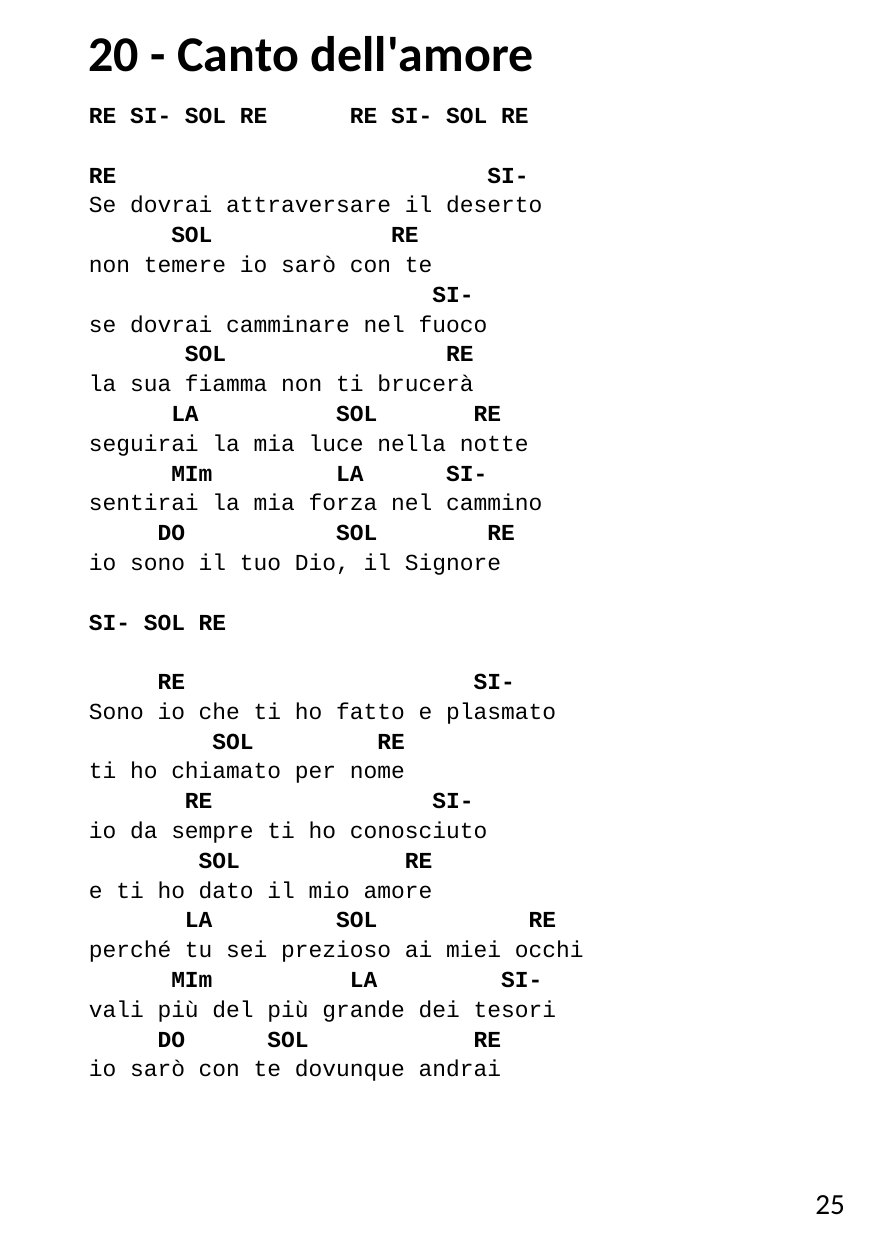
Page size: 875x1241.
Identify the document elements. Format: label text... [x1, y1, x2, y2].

text io sarò con te dovunque andrai [88, 1058, 844, 1084]
text MIm LA SI- [88, 462, 844, 488]
text io sono il tuo Dio, il Signore [88, 551, 844, 577]
text vali più del più grande dei tesori [88, 998, 844, 1024]
text DO SOL RE [88, 521, 844, 547]
text RE SI- SOL RE RE SI- SOL RE [88, 104, 844, 130]
text seguirai la mia luce nella notte [88, 432, 844, 458]
text sentirai la mia forza nel cammino [88, 492, 844, 518]
text se dovrai camminare nel fuoco [88, 313, 844, 339]
text io da sempre ti ho conosciuto [88, 819, 844, 845]
text RE SI- [88, 789, 844, 816]
text LA SOL RE [88, 402, 844, 428]
text SOL RE [88, 730, 844, 756]
text perché tu sei prezioso ai miei occhi [88, 938, 844, 964]
text RE SI- [88, 670, 844, 696]
text MIm LA SI- [88, 968, 844, 994]
text DO SOL RE [88, 1028, 844, 1054]
text SOL RE [88, 223, 844, 249]
text LA SOL RE [88, 909, 844, 935]
text Sono io che ti ho fatto e plasmato [88, 700, 844, 726]
text e ti ho dato il mio amore [88, 879, 844, 905]
text non temere io sarò con te [88, 253, 844, 279]
text SI- SOL RE [88, 611, 844, 637]
subtitle 20 - Canto dell'amore [88, 22, 844, 83]
text RE SI- [88, 164, 844, 190]
text la sua fiamma non ti brucerà [88, 372, 844, 398]
text ti ho chiamato per nome [88, 760, 844, 786]
text SOL RE [88, 343, 844, 369]
text SI- [88, 283, 844, 309]
text SOL RE [88, 849, 844, 875]
text Se dovrai attraversare il deserto [88, 194, 844, 220]
